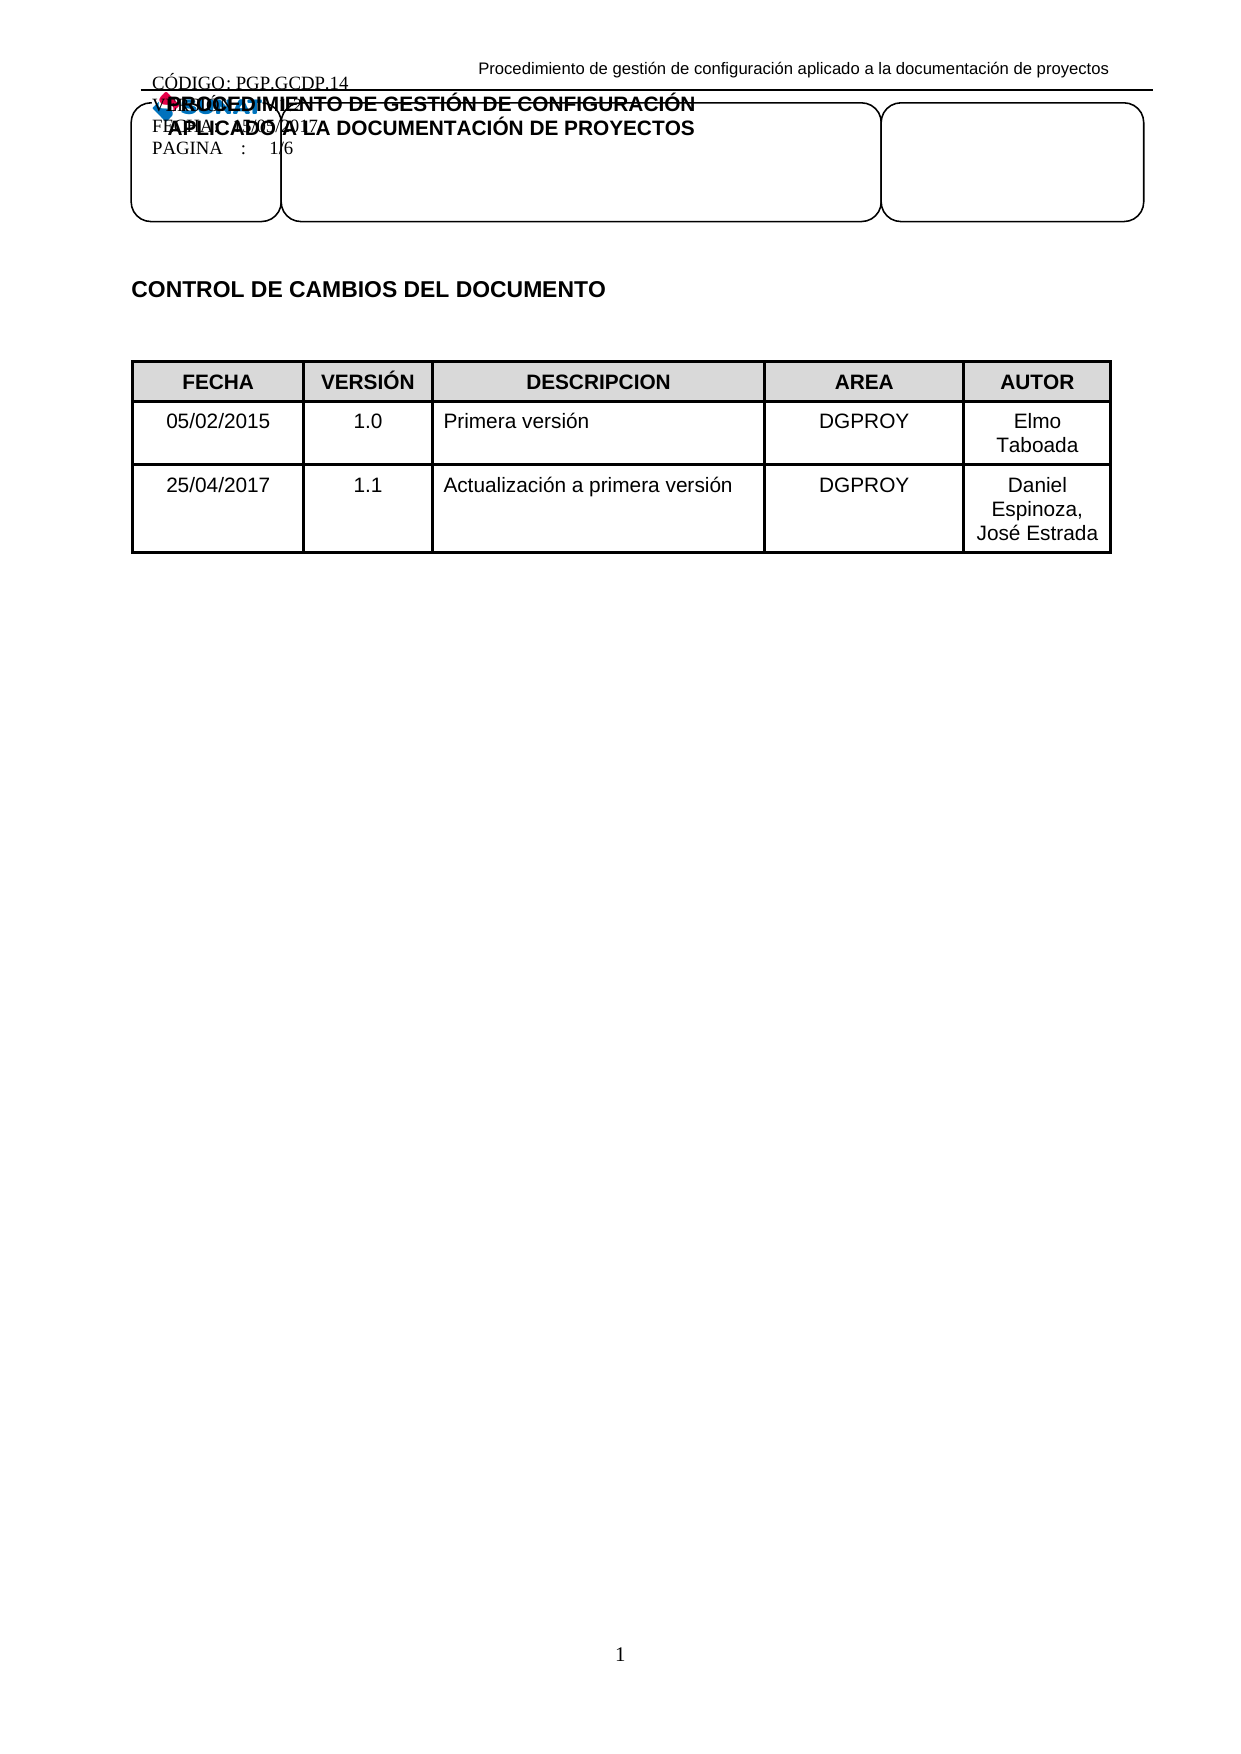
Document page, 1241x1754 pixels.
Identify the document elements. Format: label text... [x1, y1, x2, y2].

table_cell 05/02/2015 [134, 403, 302, 463]
table_cell Primera versión [434, 403, 763, 463]
table_header AUTOR [965, 363, 1109, 400]
table_header FECHA [134, 363, 302, 400]
table_header DESCRIPCION [434, 363, 763, 400]
table_cell 1.1 [305, 466, 431, 551]
text CONTROL DE CAMBIOS DEL DOCUMENTO [131, 276, 1109, 303]
picture [151, 91, 263, 122]
table_cell 25/04/2017 [134, 466, 302, 551]
table_header AREA [766, 363, 962, 400]
table_cell DGPROY [766, 466, 962, 551]
table_cell Elmo Taboada [965, 403, 1109, 463]
table_cell DGPROY [766, 403, 962, 463]
table_header VERSIÓN [305, 363, 431, 400]
table_cell Daniel Espinoza, José Estrada [965, 466, 1109, 551]
table_cell Actualización a primera versión [434, 466, 763, 551]
table_cell 1.0 [305, 403, 431, 463]
